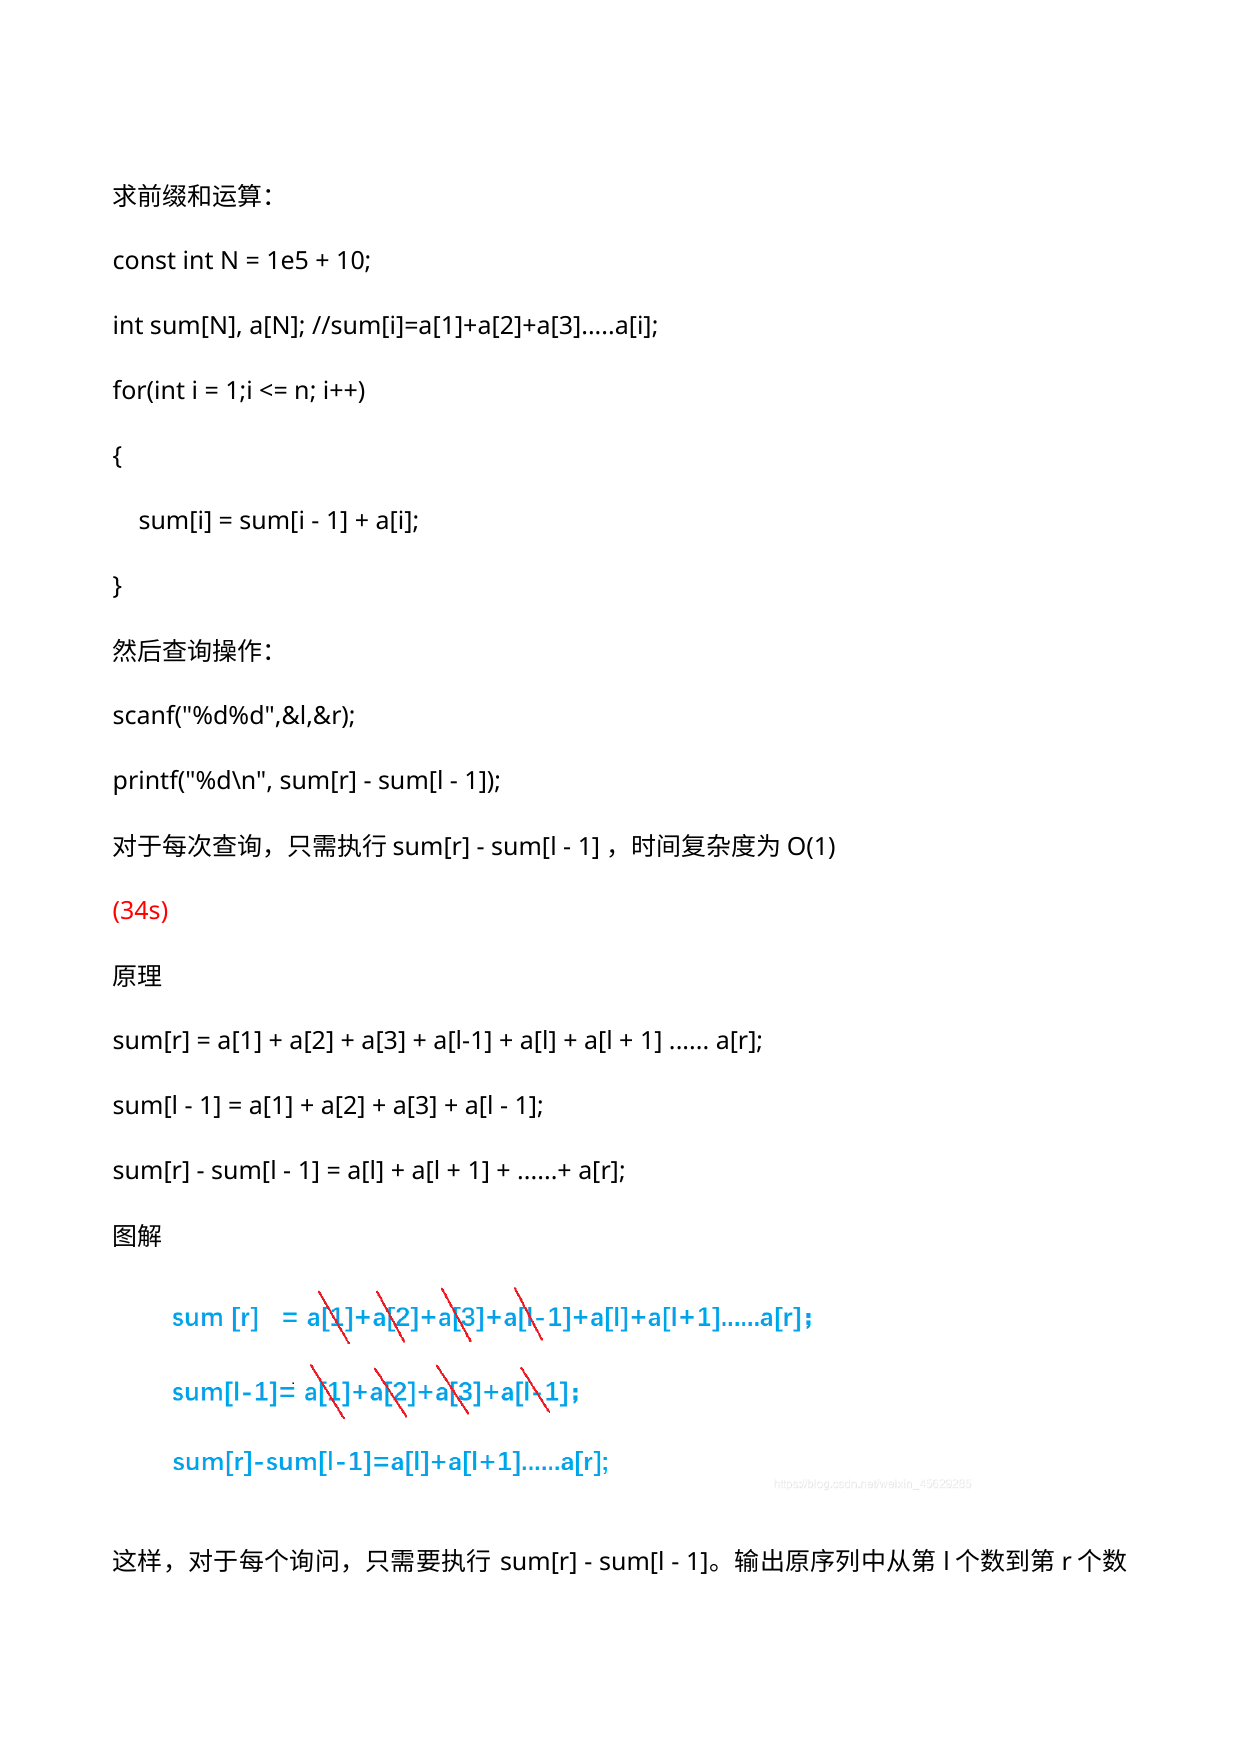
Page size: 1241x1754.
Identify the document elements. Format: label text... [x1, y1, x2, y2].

text const int N = 1e5 + 10; [112, 227, 1128, 292]
text 图解 [112, 1202, 1128, 1267]
picture [112, 1267, 978, 1497]
text printf("%d\n", sum[r] - sum[l - 1]); [112, 747, 1128, 812]
text 原理 [112, 942, 1128, 1007]
text 对于每次查询，只需执行sum[r] - sum[l - 1] ，时间复杂度为O(1) [112, 812, 1128, 877]
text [112, 1527, 1128, 1592]
text 然后查询操作： [112, 617, 1128, 682]
text sum[l - 1] = a[1] + a[2] + a[3] + a[l - 1]; [112, 1072, 1128, 1137]
text 求前缀和运算： [112, 162, 1128, 227]
text scanf("%d%d",&l,&r); [112, 682, 1128, 747]
text } [112, 552, 1128, 617]
text sum[r] - sum[l - 1] = a[l] + a[l + 1] + ......+ a[r]; [112, 1137, 1128, 1202]
text { [112, 422, 1128, 487]
text int sum[N], a[N]; //sum[i]=a[1]+a[2]+a[3].....a[i]; [112, 292, 1128, 357]
text sum[i] = sum[i - 1] + a[i]; [112, 487, 1128, 552]
text sum[r] = a[1] + a[2] + a[3] + a[l-1] + a[l] + a[l + 1] ...... a[r]; [112, 1007, 1128, 1072]
text (34s) [112, 877, 1128, 942]
text for(int i = 1;i <= n; i++) [112, 357, 1128, 422]
